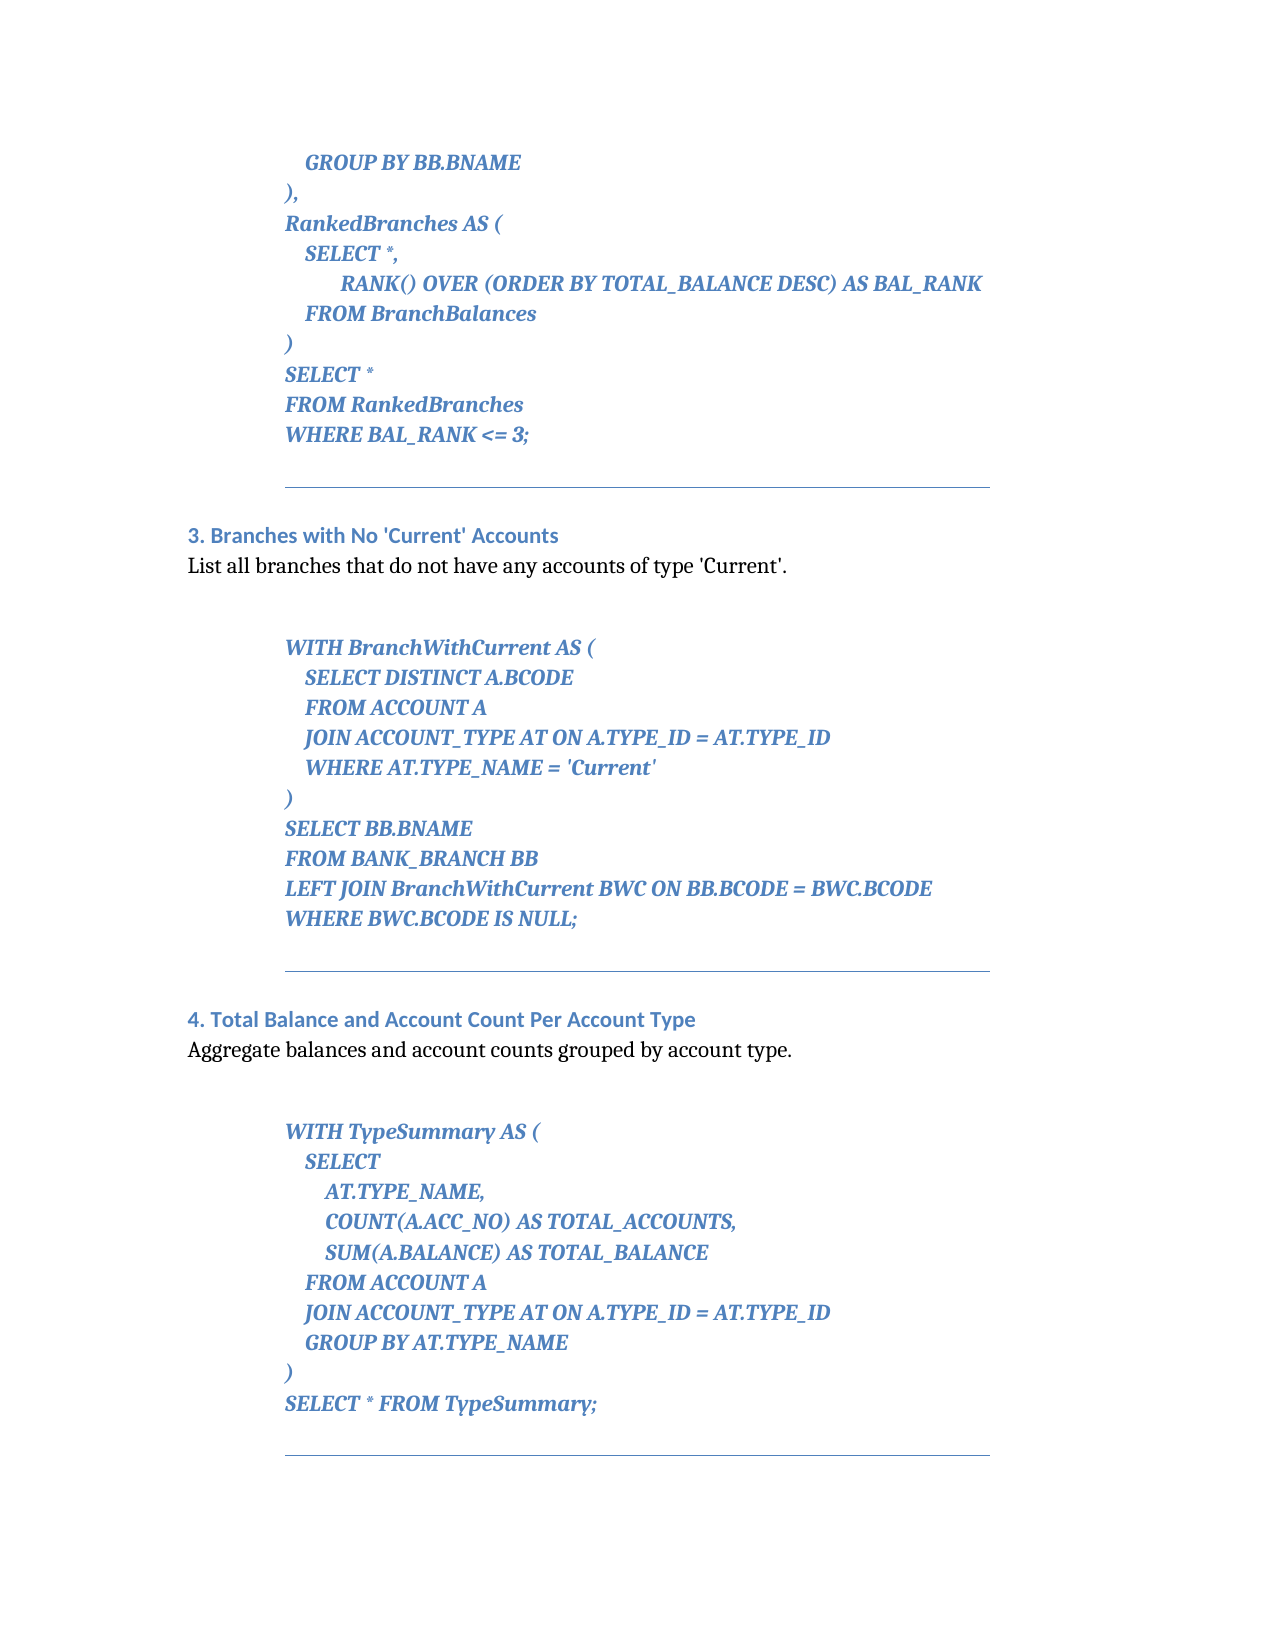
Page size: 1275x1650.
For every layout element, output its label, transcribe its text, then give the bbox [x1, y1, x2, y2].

subtitle 4. Total Balance and Account Count Per Account Type [187, 1005, 1087, 1033]
text WITH BranchWithCurrent AS ( SELECT DISTINCT A.BCODE FROM ACCOUNT A JOIN ACCOUNT_TYPE AT ON A.TYPE_ID = AT.TYPE_ID WHERE AT.TYPE_NAME = 'Current' ) SELECT BB.BNAME FROM BANK_BRANCH BB LEFT JOIN BranchWithCurrent BWC ON BB.BCODE = BWC.BCODE WHERE BWC.BCODE IS NULL; [285, 604, 990, 971]
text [285, 150, 990, 487]
subtitle 3. Branches with No 'Current' Accounts [187, 521, 1087, 549]
text WITH TypeSummary AS ( SELECT AT.TYPE_NAME, COUNT(A.ACC_NO) AS TOTAL_ACCOUNTS, SUM(A.BALANCE) AS TOTAL_BALANCE FROM ACCOUNT A JOIN ACCOUNT_TYPE AT ON A.TYPE_ID = AT.TYPE_ID GROUP BY AT.TYPE_NAME ) SELECT * FROM TypeSummary; [285, 1088, 990, 1455]
text List all branches that do not have any accounts of type 'Current'. [187, 553, 1087, 579]
text Aggregate balances and account counts grouped by account type. [187, 1037, 1087, 1064]
